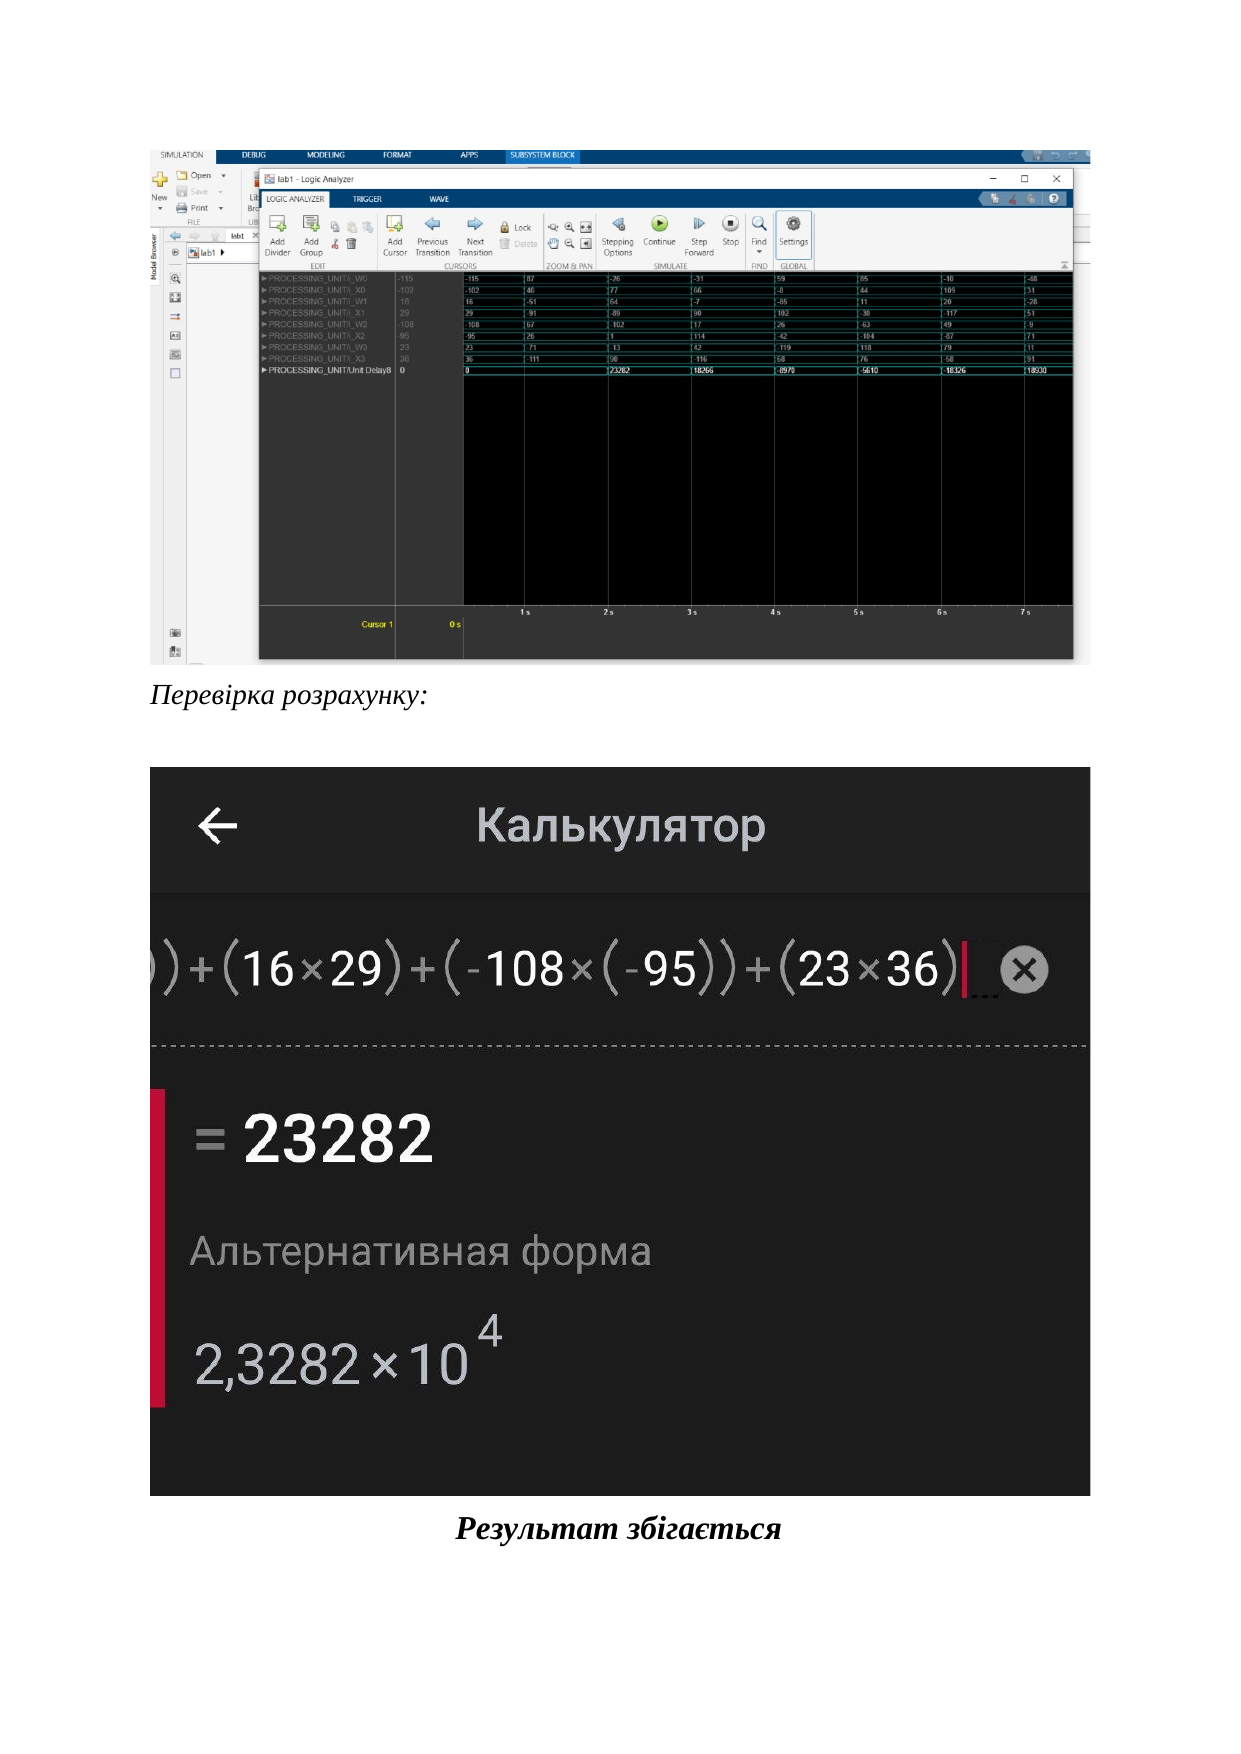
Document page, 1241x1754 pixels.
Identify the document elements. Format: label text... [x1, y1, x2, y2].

text Результат збігається [150, 1508, 1090, 1547]
picture [150, 767, 1091, 1496]
text Перевірка розрахунку: [150, 677, 1061, 711]
picture [150, 150, 1091, 665]
